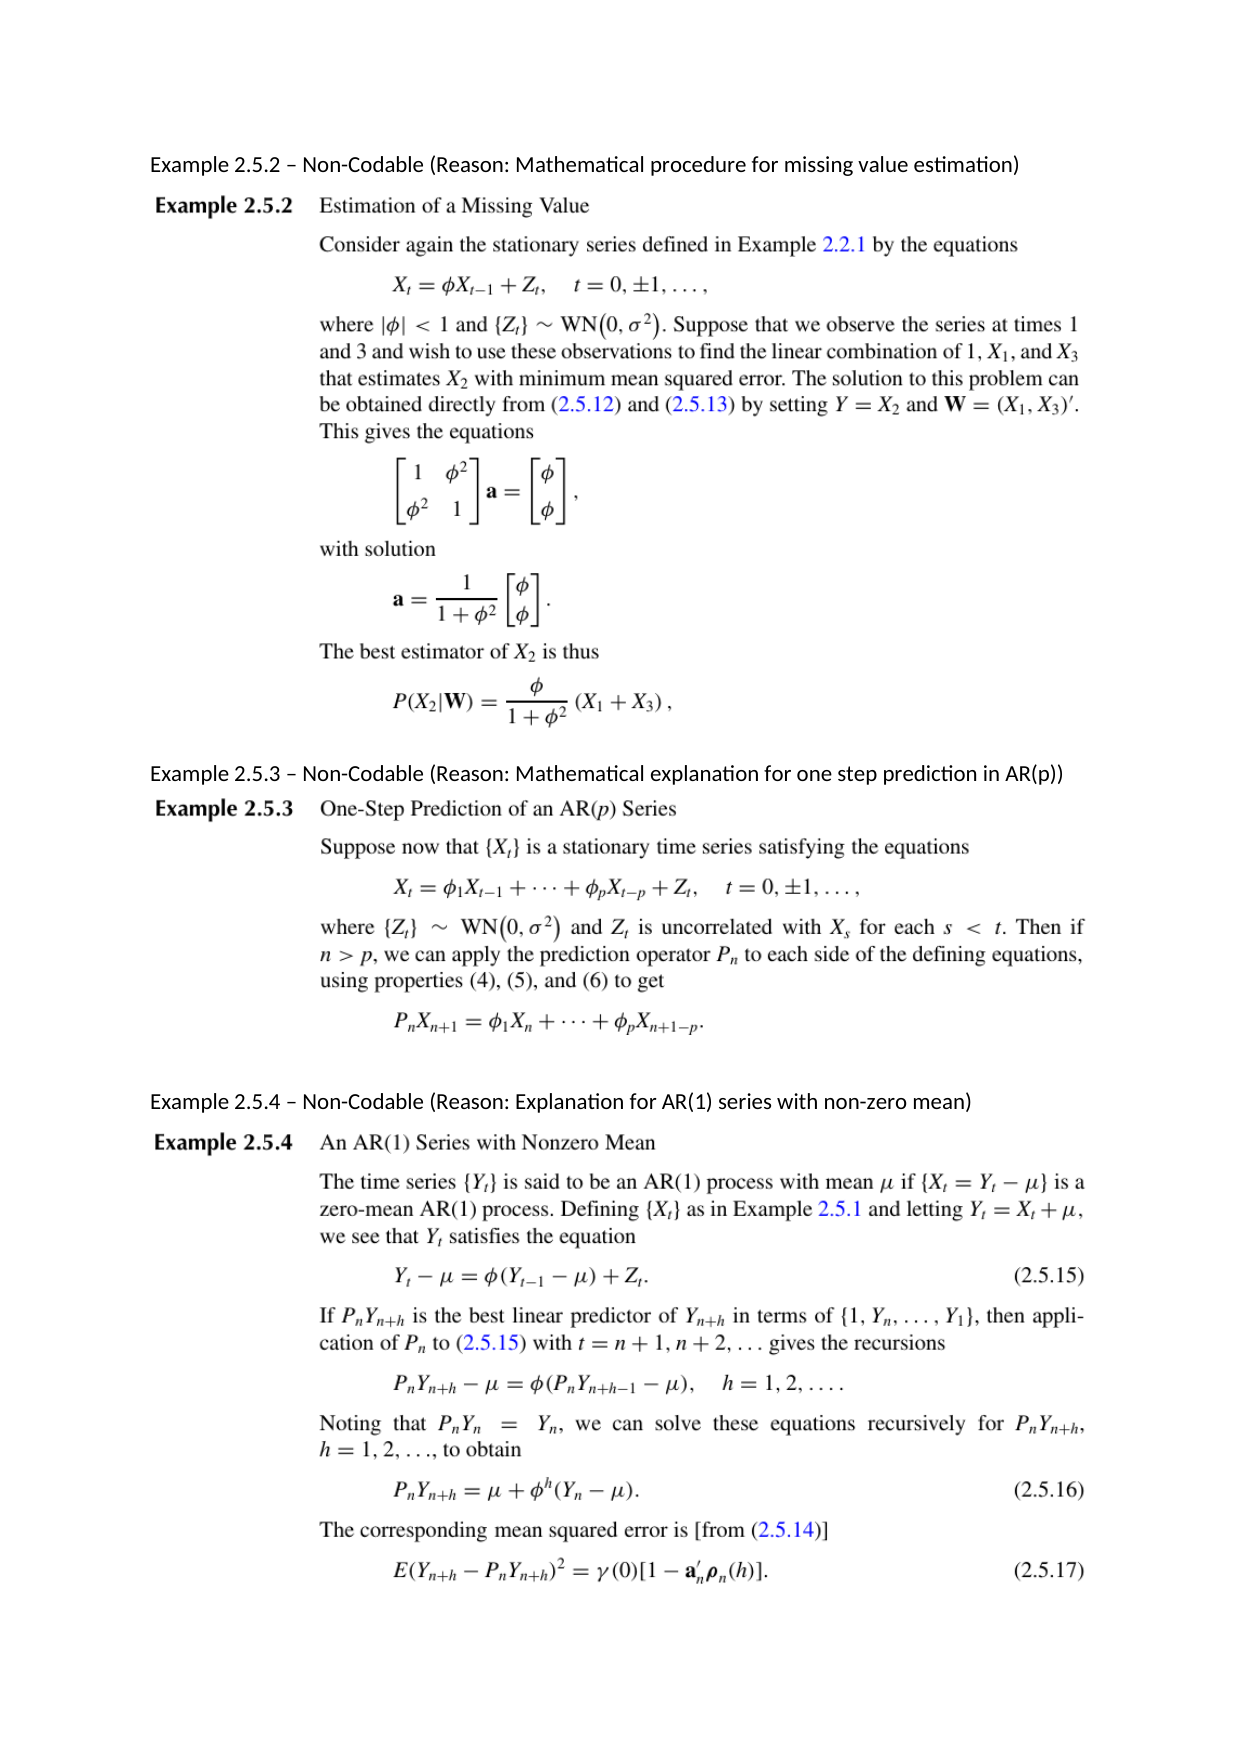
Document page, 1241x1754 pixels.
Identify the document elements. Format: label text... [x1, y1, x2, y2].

text Example 2.5.4 – Non-Codable (Reason: Explanation for AR(1) series with non-zero mean) [150, 1087, 1090, 1116]
text Example 2.5.3 – Non-Codable (Reason: Mathematical explanation for one step prediction in AR(p)) [150, 759, 1090, 787]
picture [150, 191, 1091, 733]
text Example 2.5.2 – Non-Codable (Reason: Mathematical procedure for missing value estimation) [150, 150, 1090, 178]
picture [150, 795, 1091, 1035]
picture [150, 1131, 1091, 1588]
